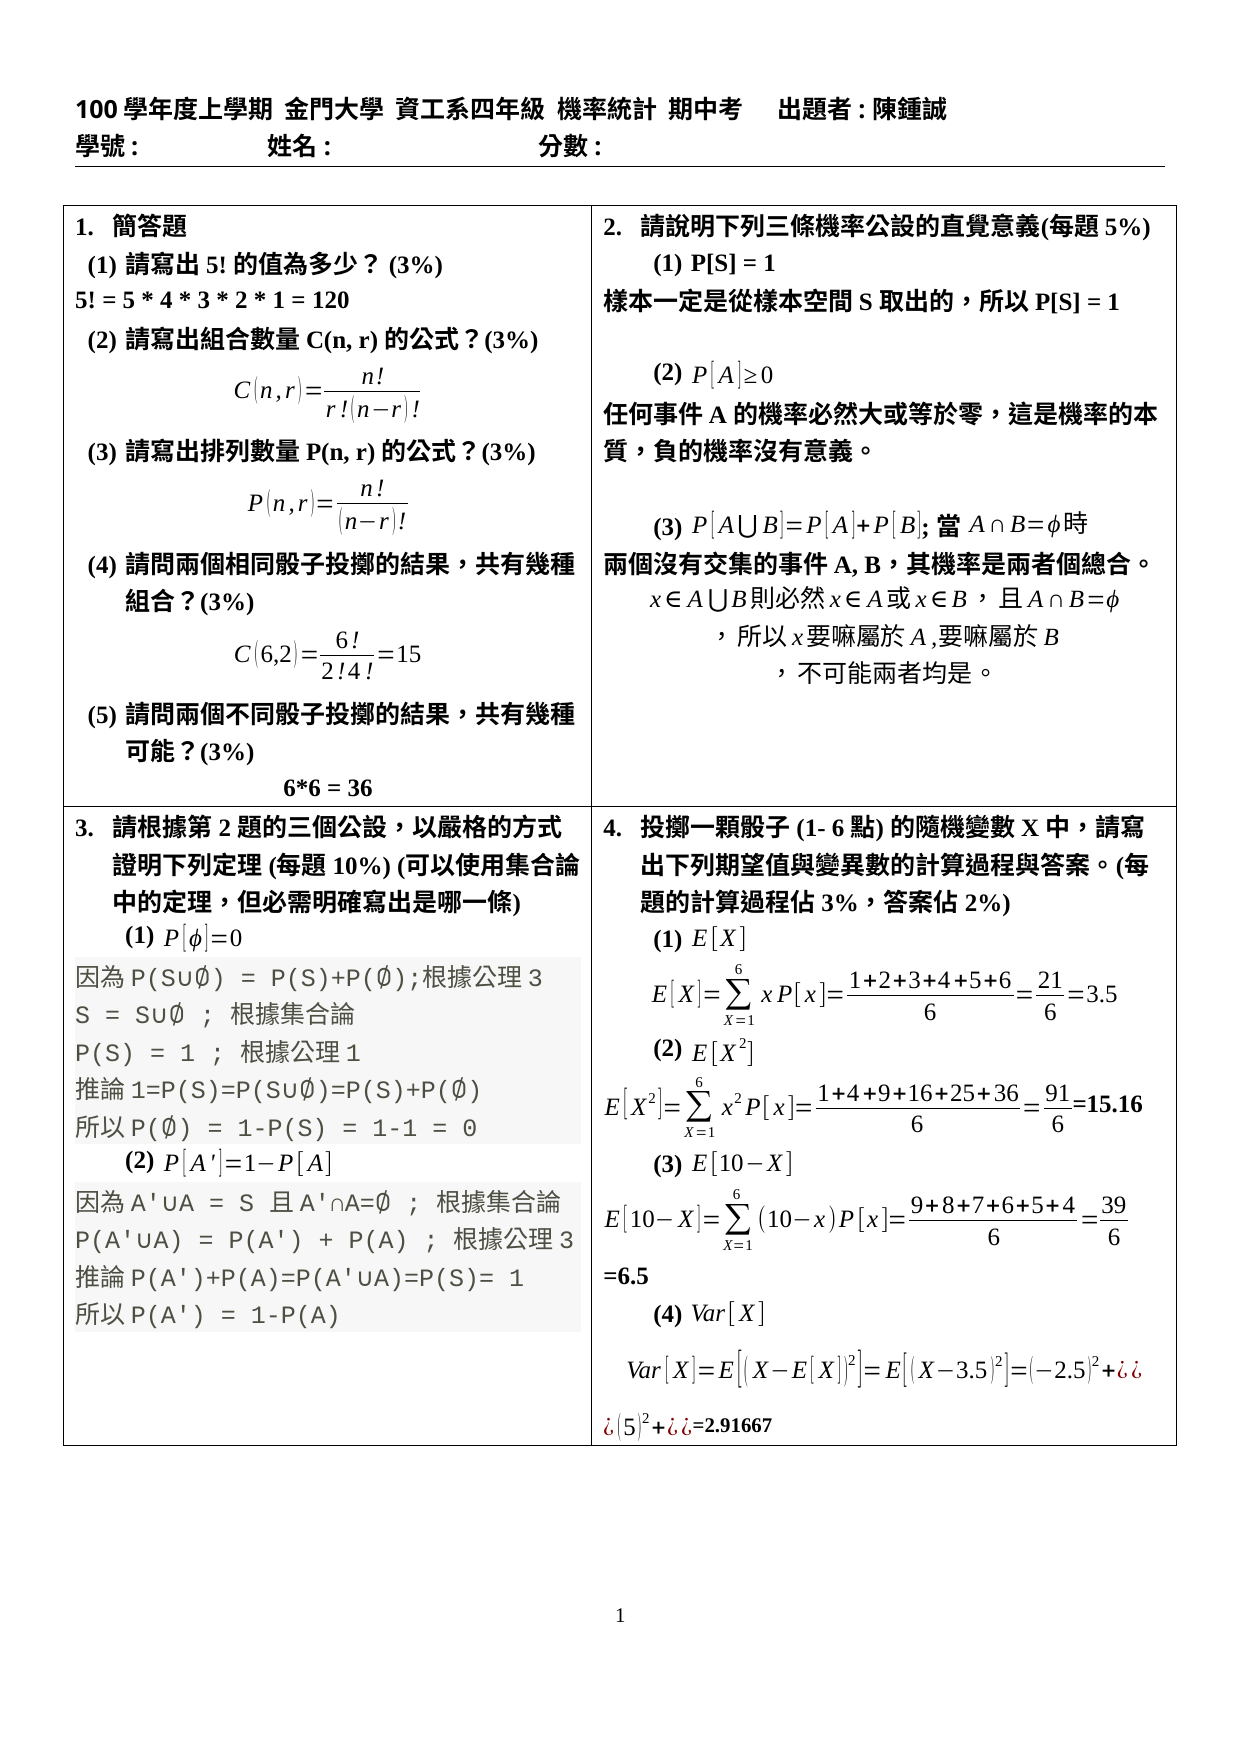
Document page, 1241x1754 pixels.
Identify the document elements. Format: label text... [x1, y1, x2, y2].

table_header 請說明下列三條機率公設的直覺意義(每題 5%) P[S] = 1 樣本一定是從樣本空間 S 取出的，所以 P[S] = 1 任何事件 A 的機率必然大或等於零，這是機率的本質，負的機率沒有意義。 ; 當 兩個沒有交集的事件 A, B，其機率是兩者個總合。 [592, 206, 1176, 806]
text 100學年度上學期 金門大學 資工系四年級 機率統計 期中考 出題者 : 陳鍾誠 [75, 89, 1165, 126]
table_cell 請根據第 2 題的三個公設，以嚴格的方式證明下列定理 (每題 10%) (可以使用集合論中的定理，但必需明確寫出是哪一條) 因為 P(S∪∅) = P(S)+P(∅);根據公理 3 S = S∪∅ ; 根據集合論 P(S) = 1 ; 根據公理 1 推論 1=P(S)=P(S∪∅)=P(S)+P(∅) 所以 P(∅) = 1-P(S) = 1-1 = 0 因為 A'∪A = S 且 A'∩A=∅ ; 根據集合論 P(A'∪A) = P(A') + P(A) ; 根據公理 3 推論 P(A')+P(A)=P(A'∪A)=P(S)= 1 所以 P(A') = 1-P(A) [64, 807, 591, 1444]
table_cell 投擲一顆骰子 (1- 6 點) 的隨機變數 X 中，請寫出下列期望值與變異數的計算過程與答案。(每題的計算過程佔 3%，答案佔 2%) =15.16 =6.5 =2.91667 [592, 807, 1176, 1444]
text 學號 : 姓名 : 分數 : [75, 126, 1165, 166]
table_header 簡答題 請寫出 5! 的值為多少？ (3%) 5! = 5 * 4 * 3 * 2 * 1 = 120 請寫出組合數量 C(n, r) 的公式？(3%) 請寫出排列數量 P(n, r) 的公式？(3%) 請問兩個相同骰子投擲的結果，共有幾種組合？(3%) 請問兩個不同骰子投擲的結果，共有幾種可能？(3%) 6*6 = 36 [64, 206, 591, 806]
